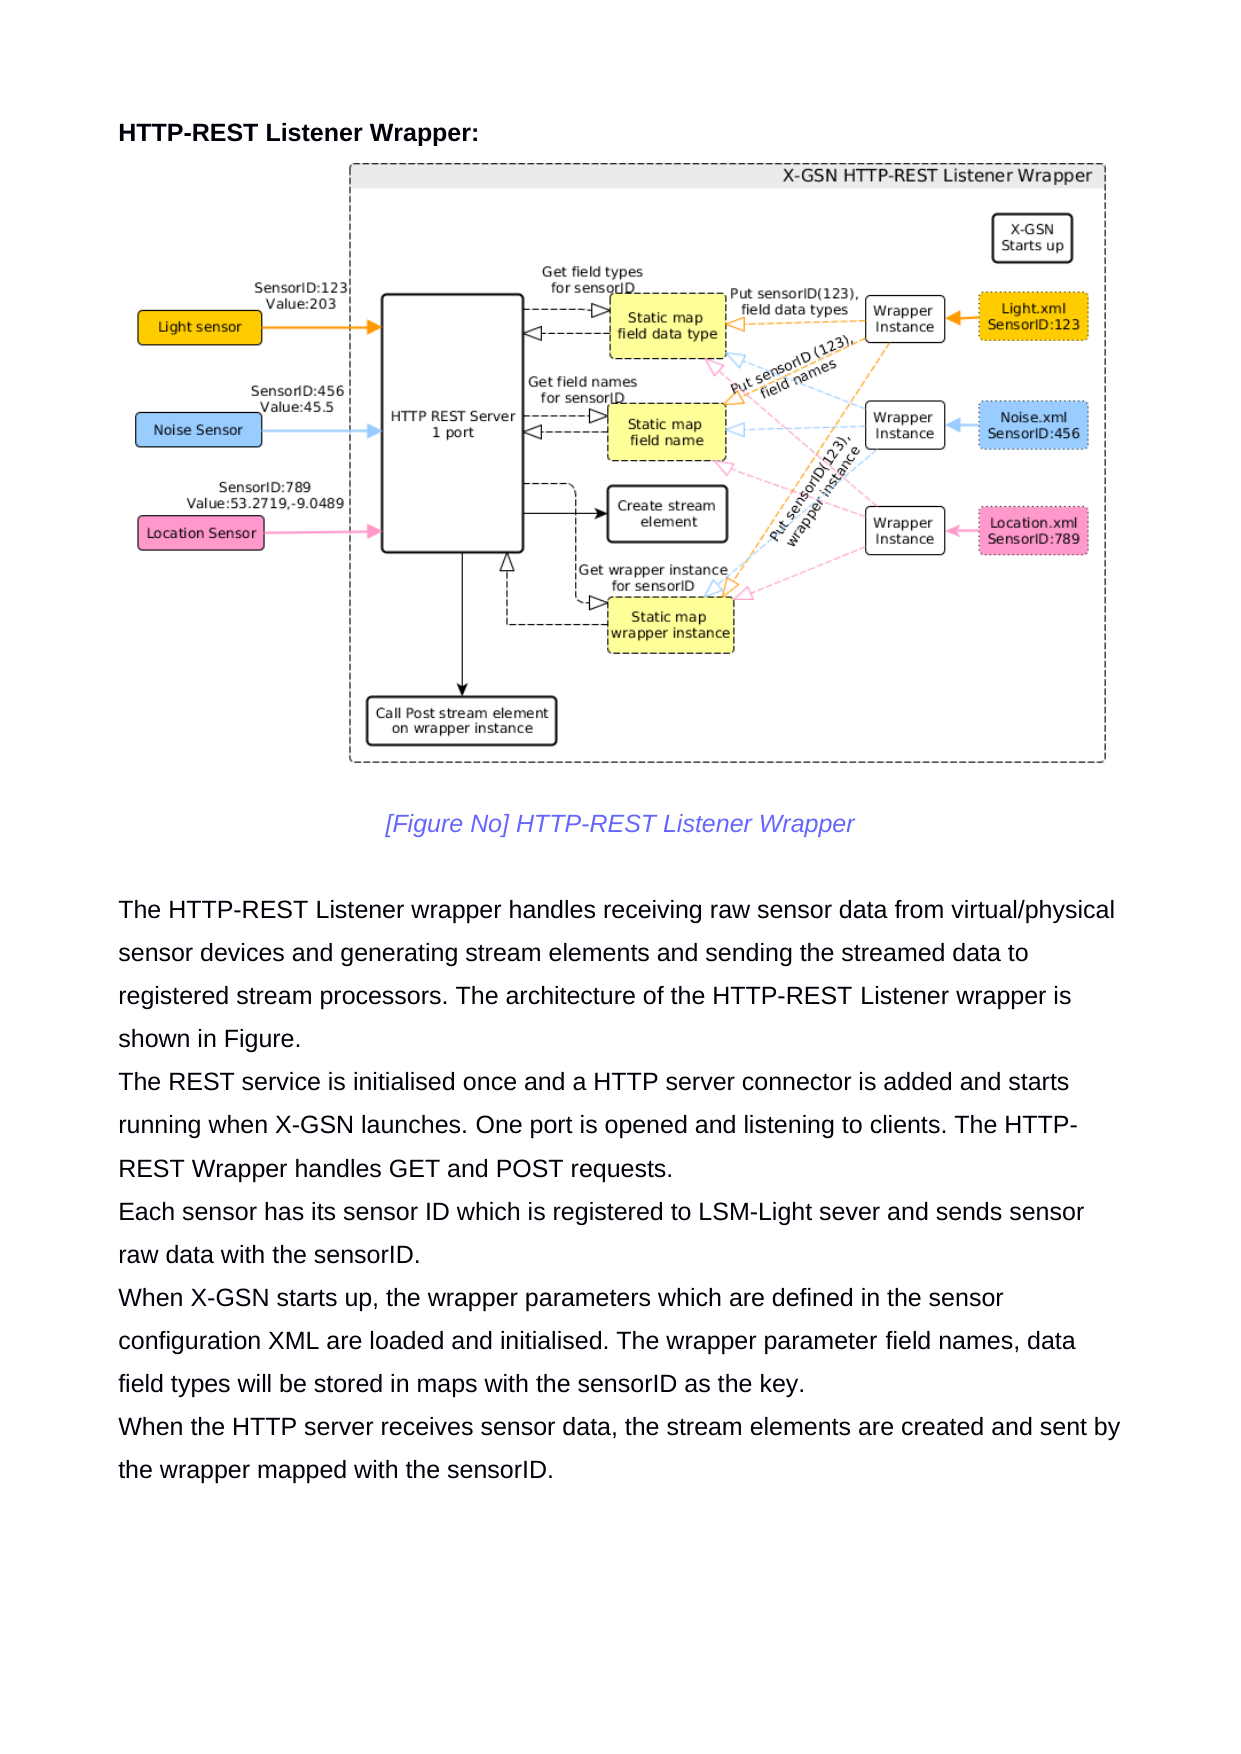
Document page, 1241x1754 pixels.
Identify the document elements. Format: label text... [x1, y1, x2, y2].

text When the HTTP server receives sensor data, the stream elements are created and sent by the wrapper mapped with the sensorID. [118, 1412, 1122, 1484]
text Each sensor has its sensor ID which is registered to LSM-Light sever and sends sensor raw data with the sensorID. [118, 1197, 1122, 1269]
text The REST service is initialised once and a HTTP server connector is added and starts running when X-GSN launches. One port is opened and listening to clients. The HTTP-REST Wrapper handles GET and POST requests. [118, 1067, 1122, 1182]
picture [118, 146, 1123, 780]
text HTTP-REST Listener Wrapper: [118, 118, 1122, 146]
text When X-GSN starts up, the wrapper parameters which are defined in the sensor configuration XML are loaded and initialised. The wrapper parameter field names, data field types will be stored in maps with the sensorID as the key. [118, 1283, 1122, 1398]
text The HTTP-REST Listener wrapper handles receiving raw sensor data from virtual/physical sensor devices and generating stream elements and sending the streamed data to registered stream processors. The architecture of the HTTP-REST Listener wrapper is shown in Figure. [118, 895, 1122, 1053]
text [Figure No] HTTP-REST Listener Wrapper [118, 809, 1122, 837]
